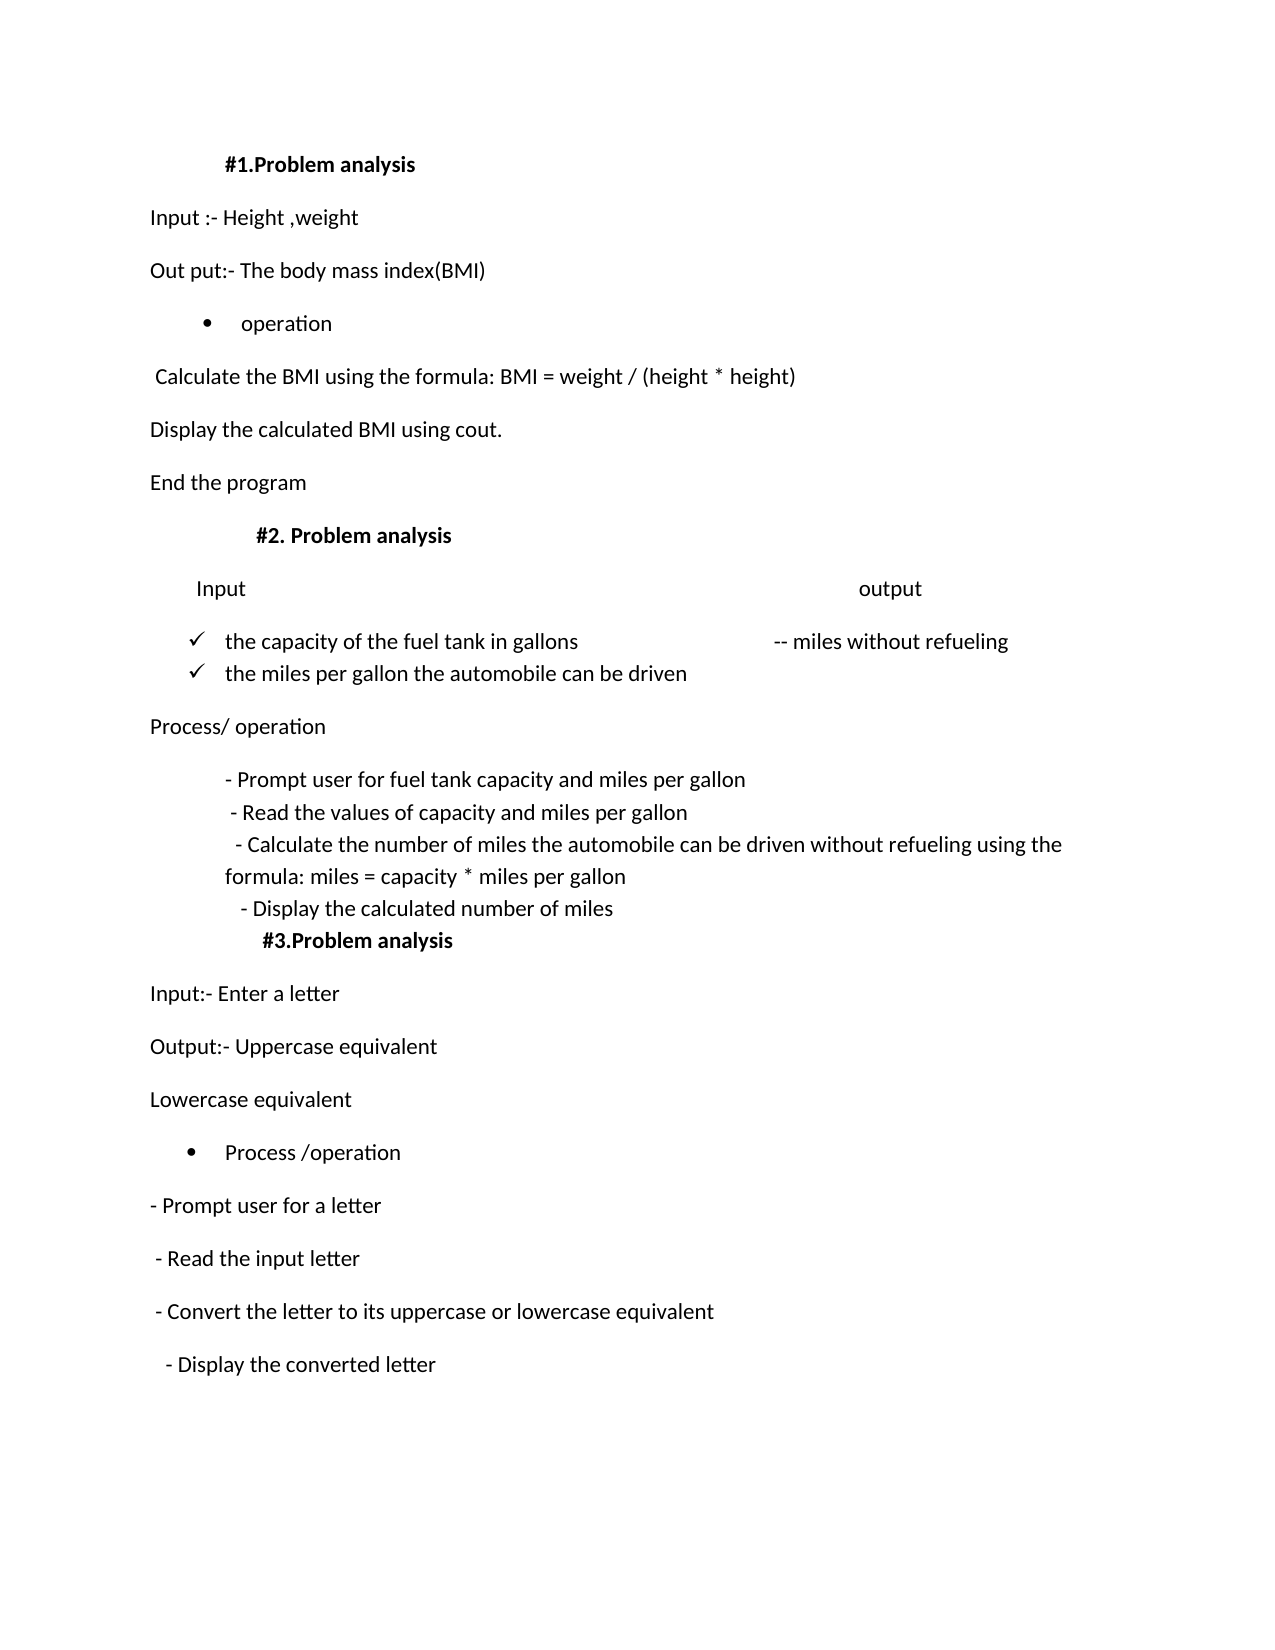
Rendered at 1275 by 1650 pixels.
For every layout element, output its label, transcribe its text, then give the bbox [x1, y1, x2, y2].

list - Display the calculated number of miles [225, 894, 1125, 922]
text Output:- Uppercase equivalent [150, 1032, 1125, 1060]
list the capacity of the fuel tank in gallons -- miles without refueling [187, 627, 1125, 655]
text Out put:- The body mass index(BMI) [150, 256, 1125, 284]
list - Prompt user for fuel tank capacity and miles per gallon [225, 765, 1125, 793]
list #2. Problem analysis [256, 521, 1125, 549]
list Process /operation [187, 1138, 1125, 1166]
text Process/ operation [150, 712, 1125, 740]
list operation [203, 309, 1125, 337]
text Input output [150, 574, 1125, 602]
text - Read the input letter [150, 1244, 1125, 1272]
text - Display the converted letter [150, 1351, 1125, 1378]
text Input :- Height ,weight [150, 203, 1125, 231]
list - Read the values of capacity and miles per gallon [225, 798, 1125, 826]
text - Prompt user for a letter [150, 1191, 1125, 1219]
text Input:- Enter a letter [150, 979, 1125, 1007]
text - Convert the letter to its uppercase or lowercase equivalent [150, 1297, 1125, 1326]
text Calculate the BMI using the formula: BMI = weight / (height * height) [150, 362, 1125, 390]
text Display the calculated BMI using cout. [150, 415, 1125, 443]
list #1.Problem analysis [225, 150, 1125, 178]
list #3.Problem analysis [262, 926, 1125, 954]
list the miles per gallon the automobile can be driven [187, 659, 1125, 687]
list - Calculate the number of miles the automobile can be driven without refueling using the formula: miles = capacity * miles per gallon [225, 830, 1125, 890]
text End the program [150, 468, 1125, 496]
text Lowercase equivalent [150, 1085, 1125, 1113]
